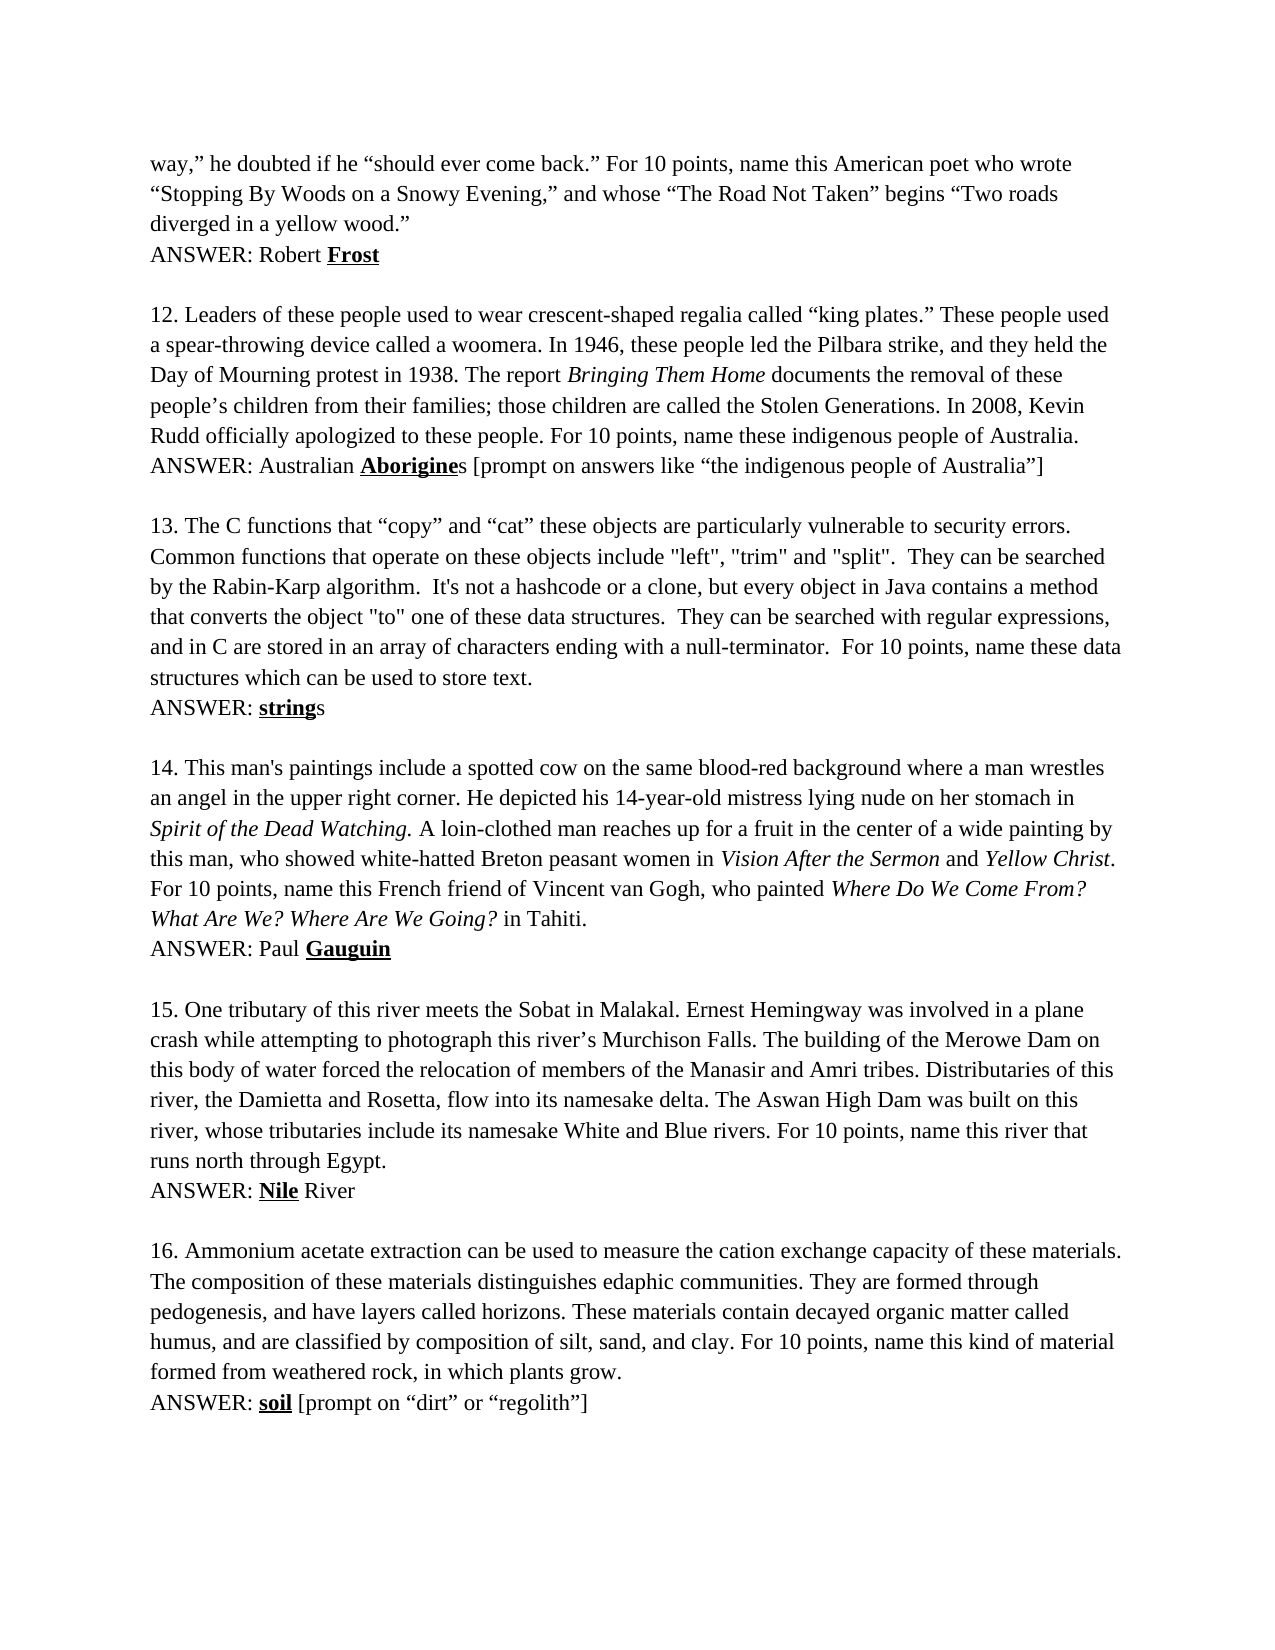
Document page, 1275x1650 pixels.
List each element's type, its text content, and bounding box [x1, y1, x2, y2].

text 15. One tributary of this river meets the Sobat in Malakal. Ernest Hemingway was involved in a plane crash while attempting to photograph this river’s Murchison Falls. The building of the Merowe Dam on this body of water forced the relocation of members of the Manasir and Amri tribes. Distributaries of this river, the Damietta and Rosetta, flow into its namesake delta. The Aswan High Dam was built on this river, whose tributaries include its namesake White and Blue rivers. For 10 points, name this river that runs north through Egypt. [150, 996, 1125, 1173]
text ANSWER: Robert Frost [150, 241, 1125, 267]
text 16. Ammonium acetate extraction can be used to measure the cation exchange capacity of these materials. The composition of these materials distinguishes edaphic communities. They are formed through pedogenesis, and have layers called horizons. These materials contain decayed organic matter called humus, and are classified by composition of silt, sand, and clay. For 10 points, name this kind of material formed from weathered rock, in which plants grow. [150, 1237, 1125, 1385]
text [150, 150, 1125, 237]
text ANSWER: Nile River [150, 1177, 1125, 1203]
text ANSWER: Paul Gauguin [150, 935, 1125, 962]
text ANSWER: Australian Aborigines [prompt on answers like “the indigenous people of Australia”] [150, 452, 1125, 478]
text 13. The C functions that “copy” and “cat” these objects are particularly vulnerable to security errors. Common functions that operate on these objects include "left", "trim" and "split". They can be searched by the Rabin-Karp algorithm. It's not a hashcode or a clone, but every object in Java contains a method that converts the object "to" one of these data structures. They can be searched with regular expressions, and in C are stored in an array of characters ending with a null-terminator. For 10 points, name these data structures which can be used to store text. [150, 512, 1125, 690]
text ANSWER: soil [prompt on “dirt” or “regolith”] [150, 1388, 1125, 1415]
text 14. This man's paintings include a spotted cow on the same blood-red background where a man wrestles an angel in the upper right corner. He depicted his 14-year-old mistress lying nude on her stomach in Spirit of the Dead Watching. A loin-clothed man reaches up for a fruit in the center of a wide painting by this man, who showed white-hatted Breton peasant women in Vision After the Sermon and Yellow Christ. For 10 points, name this French friend of Vincent van Gogh, who painted Where Do We Come From? What Are We? Where Are We Going? in Tahiti. [150, 754, 1125, 932]
text 12. Leaders of these people used to wear crescent-shaped regalia called “king plates.” These people used a spear-throwing device called a woomera. In 1946, these people led the Pilbara strike, and they held the Day of Mourning protest in 1938. The report Bringing Them Home documents the removal of these people’s children from their families; those children are called the Stolen Generations. In 2008, Kevin Rudd officially apologized to these people. For 10 points, name these indigenous people of Australia. [150, 301, 1125, 448]
text ANSWER: strings [150, 694, 1125, 720]
